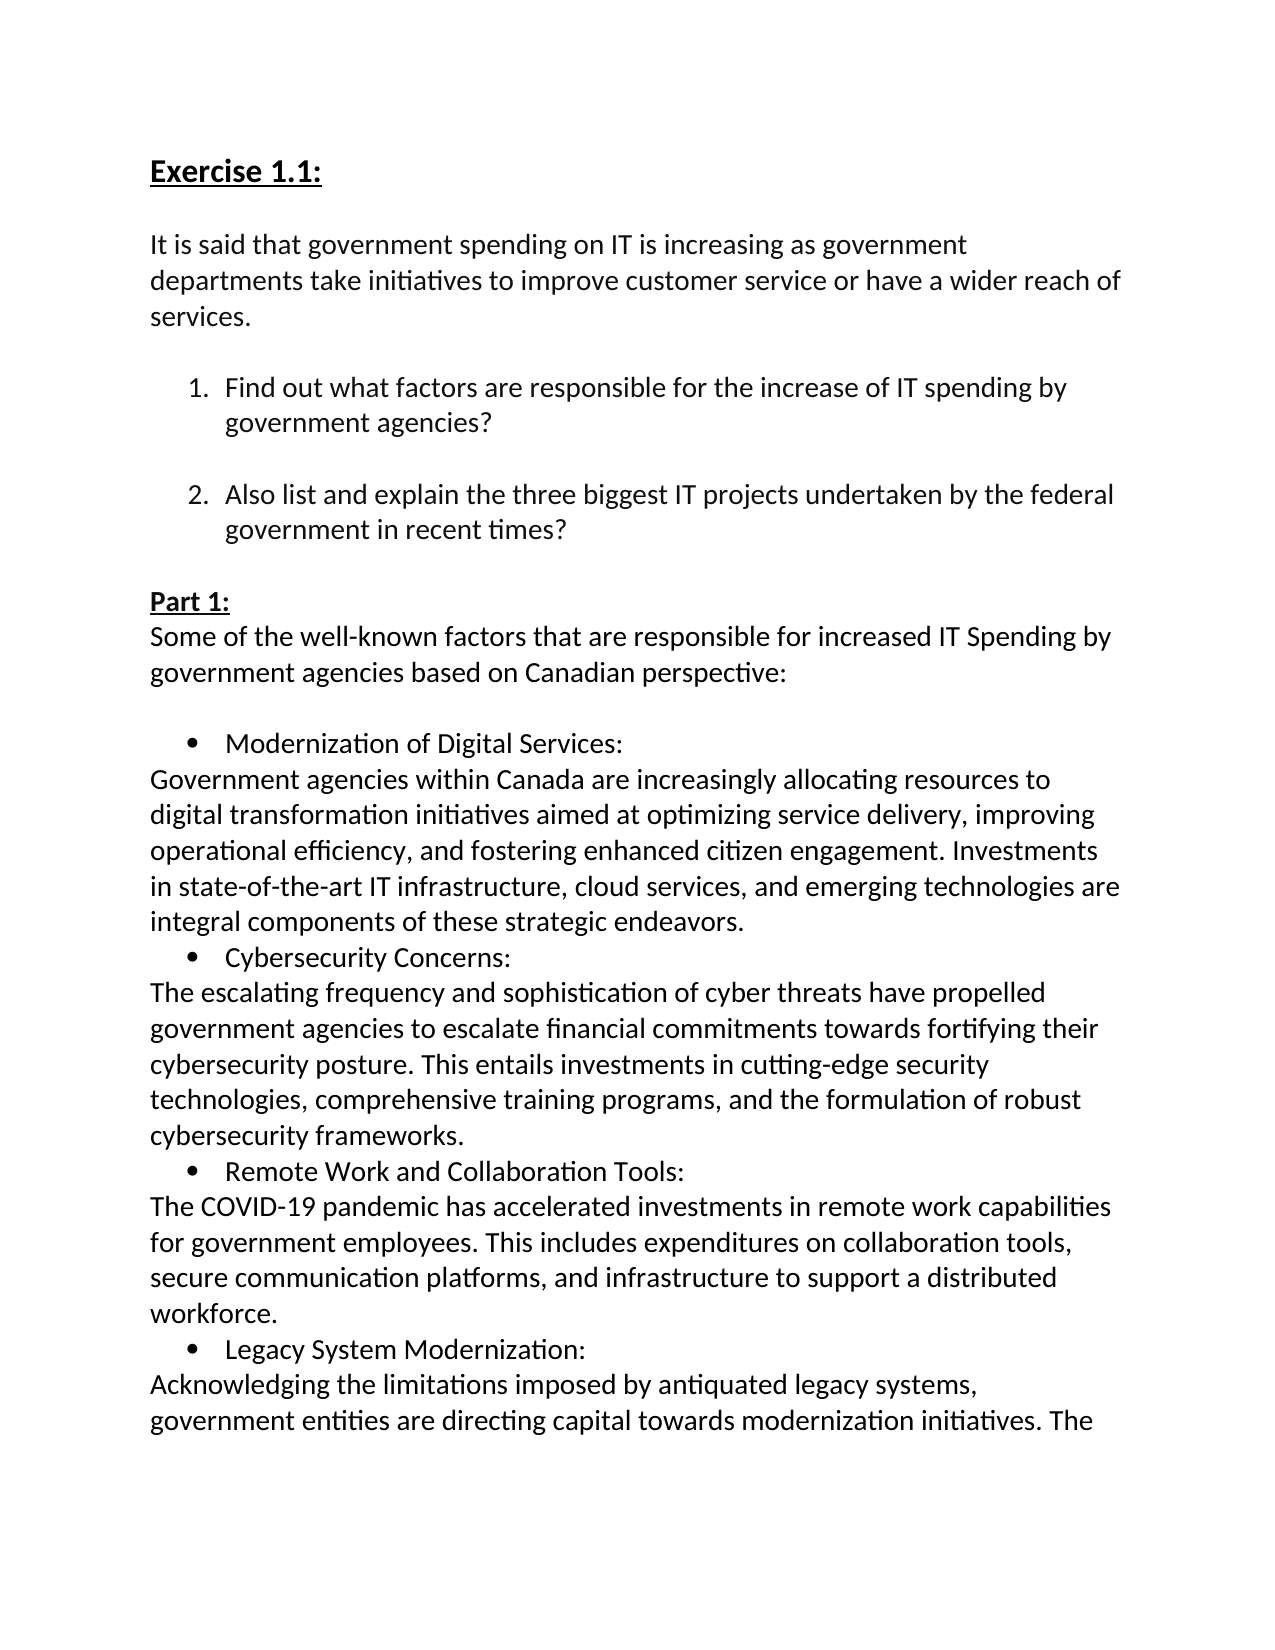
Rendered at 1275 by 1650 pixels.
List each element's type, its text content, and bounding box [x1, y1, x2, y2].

text It is said that government spending on IT is increasing as government departments take initiatives to improve customer service or have a wider reach of services. [150, 226, 1125, 333]
text The COVID-19 pandemic has accelerated investments in remote work capabilities for government employees. This includes expenditures on collaboration tools, secure communication platforms, and infrastructure to support a distributed workforce. [150, 1188, 1125, 1331]
list Legacy System Modernization: [187, 1331, 1125, 1366]
list Modernization of Digital Services: [187, 725, 1125, 761]
text The escalating frequency and sophistication of cyber threats have propelled government agencies to escalate financial commitments towards fortifying their cybersecurity posture. This entails investments in cutting-edge security technologies, comprehensive training programs, and the formulation of robust cybersecurity frameworks. [150, 974, 1125, 1153]
text Government agencies within Canada are increasingly allocating resources to digital transformation initiatives aimed at optimizing service delivery, improving operational efficiency, and fostering enhanced citizen engagement. Investments in state-of-the-art IT infrastructure, cloud services, and emerging technologies are integral components of these strategic endeavors. [150, 761, 1125, 939]
list Cybersecurity Concerns: [187, 939, 1125, 974]
text Exercise 1.1: [150, 150, 1125, 191]
list Find out what factors are responsible for the increase of IT spending by government agencies? [187, 369, 1125, 440]
text Some of the well-known factors that are responsible for increased IT Spending by government agencies based on Canadian perspective: [150, 618, 1125, 689]
text Part 1: [150, 583, 1125, 618]
list Remote Work and Collaboration Tools: [187, 1153, 1125, 1188]
list Also list and explain the three biggest IT projects undertaken by the federal government in recent times? [187, 476, 1125, 547]
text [150, 1366, 1125, 1438]
